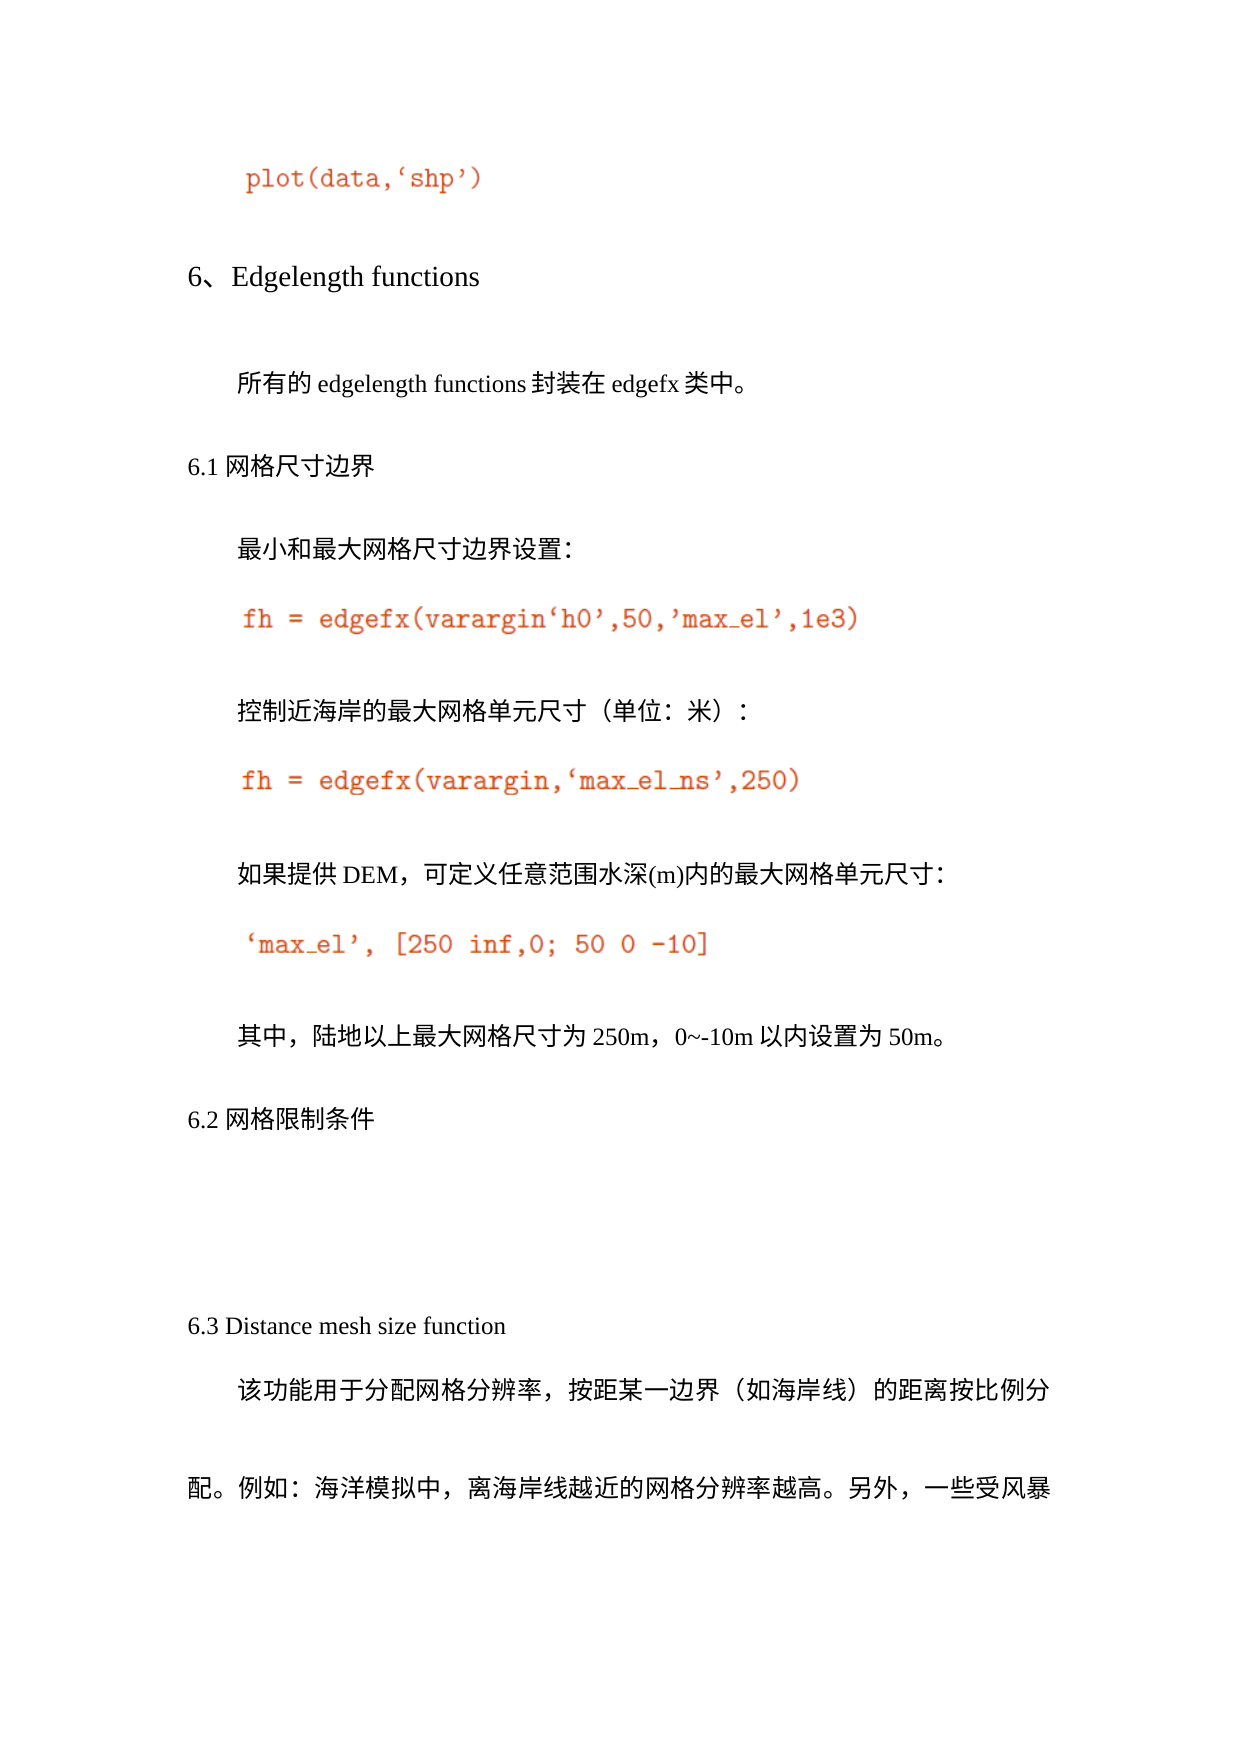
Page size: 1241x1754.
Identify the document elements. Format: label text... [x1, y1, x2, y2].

text 所有的edgelength functions封装在edgefx类中。 [187, 349, 1053, 414]
text 控制近海岸的最大网格单元尺寸（单位：米）： [187, 677, 1053, 742]
subtitle 6.1 网格尺寸边界 [187, 432, 1053, 497]
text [187, 1356, 1053, 1519]
text 其中，陆地以上最大网格尺寸为250m，0~-10m以内设置为50m。 [187, 1002, 1053, 1067]
subtitle 6、Edgelength functions [187, 241, 1053, 306]
subtitle 6.2 网格限制条件 [187, 1086, 1053, 1151]
text 最小和最大网格尺寸边界设置： [187, 515, 1053, 580]
subtitle 6.3 Distance mesh size function [187, 1309, 1053, 1342]
text 如果提供DEM，可定义任意范围水深(m)内的最大网格单元尺寸： [187, 840, 1053, 905]
